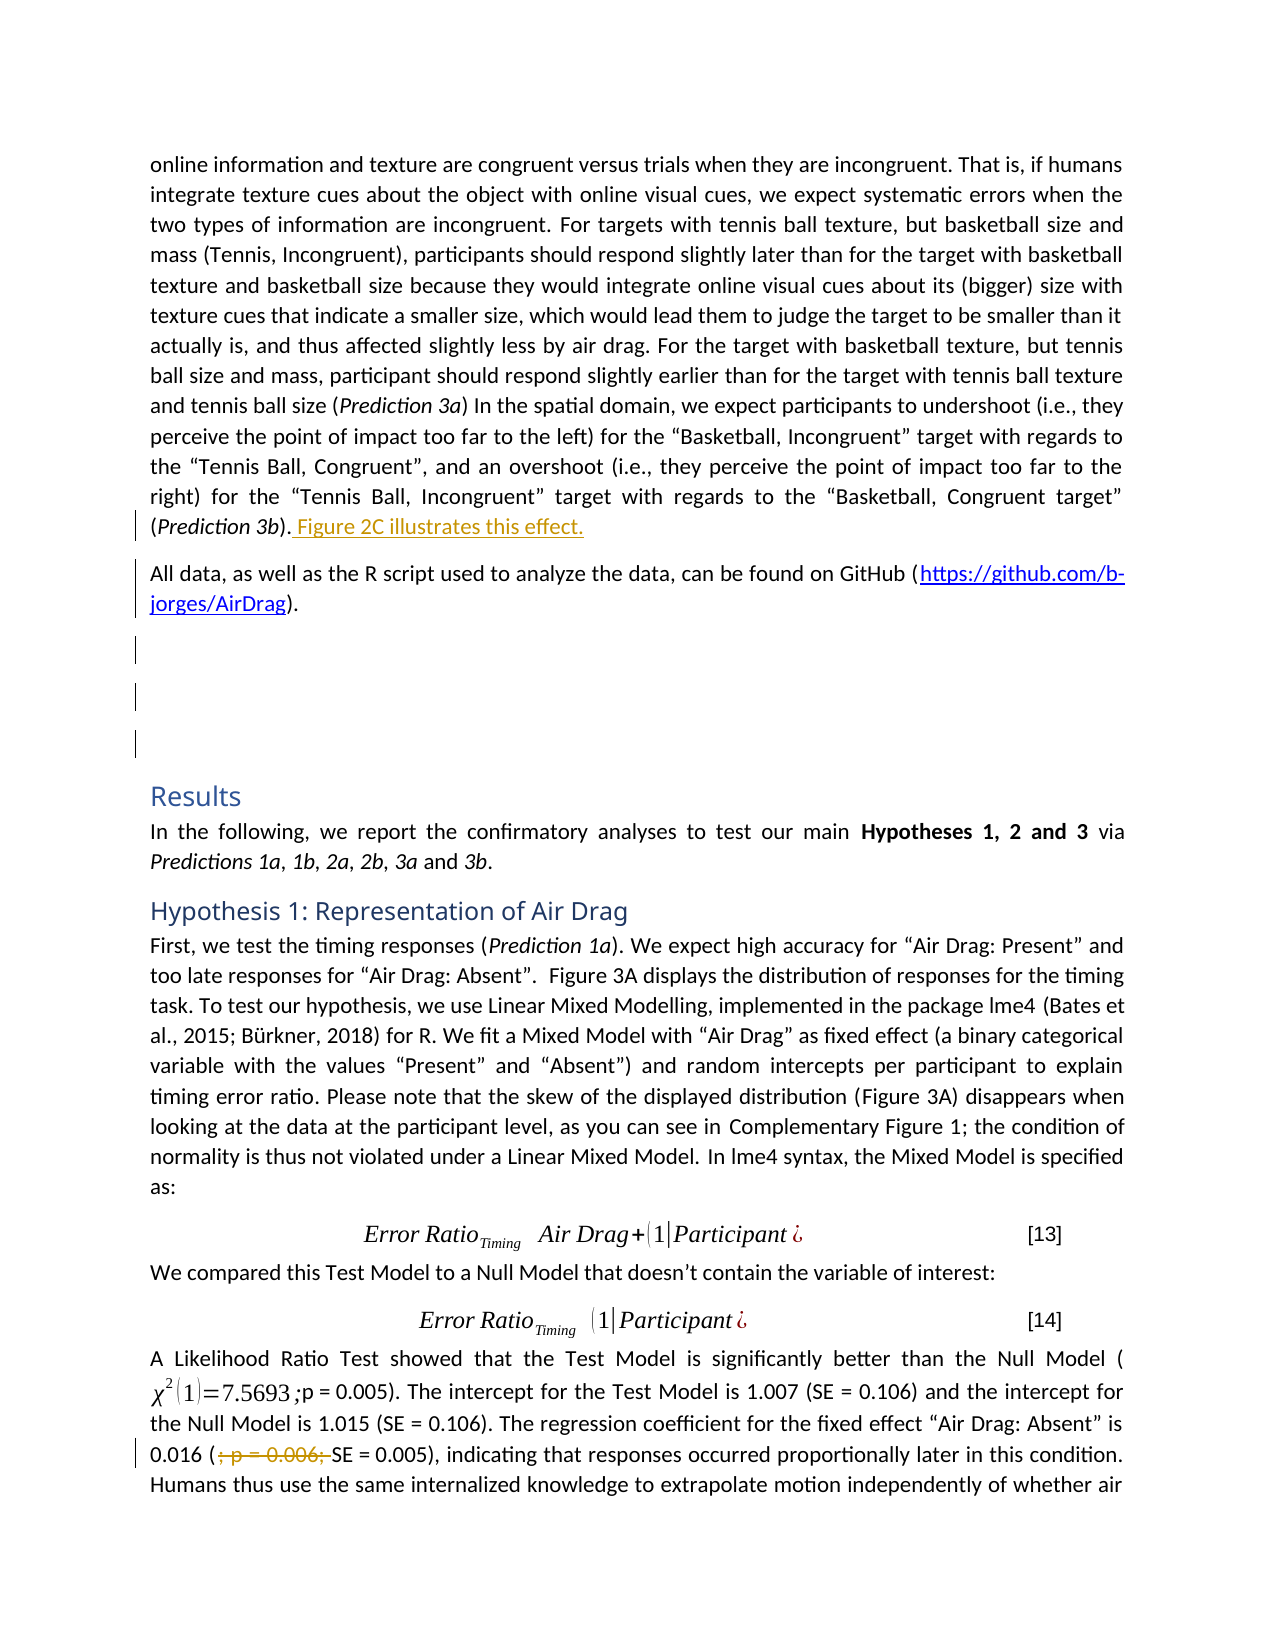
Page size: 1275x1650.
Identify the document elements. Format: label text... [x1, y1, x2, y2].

table_header [13] [1016, 1219, 1098, 1258]
subtitle Hypothesis 1: Representation of Air Drag [150, 894, 1125, 928]
table_header [14] [1016, 1305, 1098, 1344]
text We compared this Test Model to a Null Model that doesn’t contain the variable of interest: [150, 1258, 1125, 1286]
table_header [150, 1305, 1016, 1344]
text In the following, we report the confirmatory analyses to test our main Hypotheses 1, 2 and 3 via Predictions 1a, 1b, 2a, 2b, 3a and 3b. [150, 817, 1125, 875]
text All data, as well as the R script used to analyze the data, can be found on GitHub (https://github.com/b-jorges/AirDrag). [150, 559, 1125, 618]
table_header [150, 1219, 1016, 1258]
subtitle Results [150, 777, 1125, 814]
